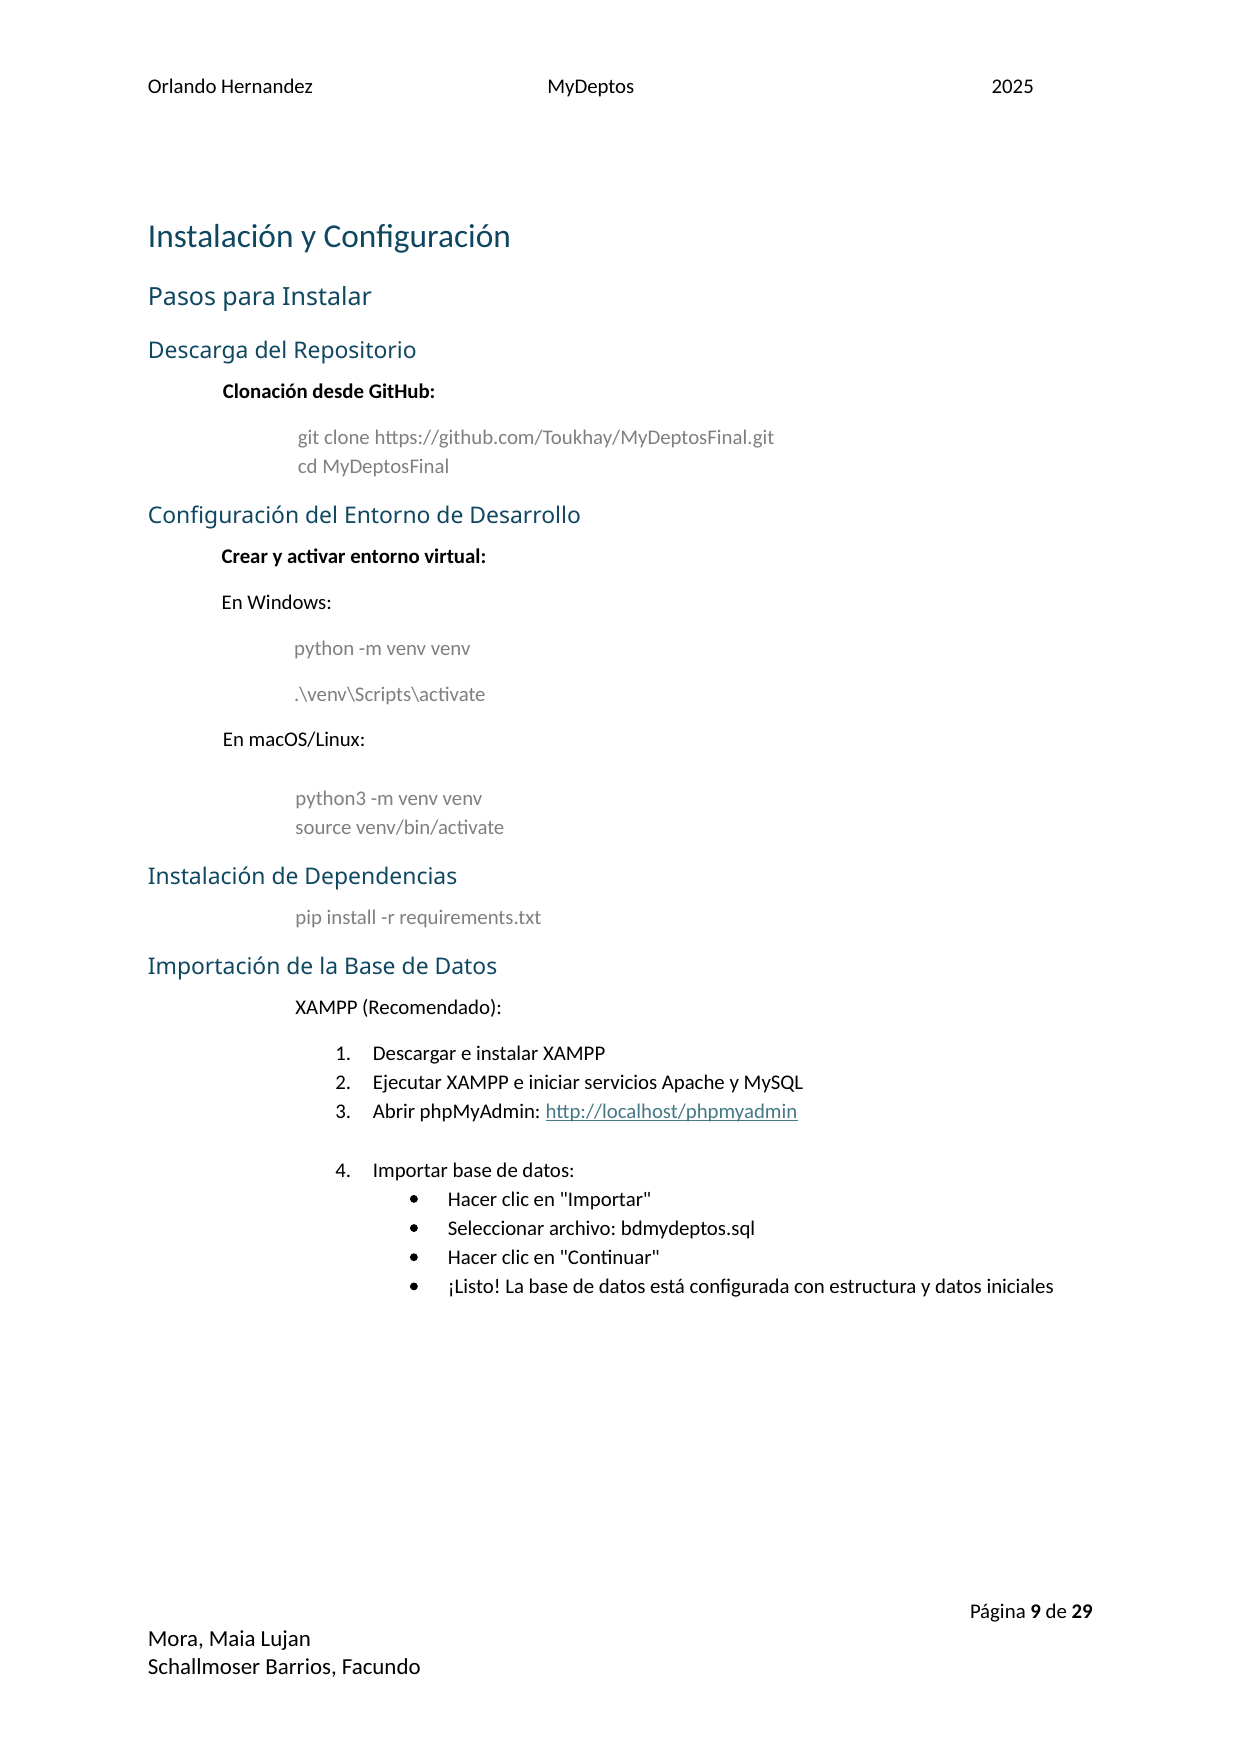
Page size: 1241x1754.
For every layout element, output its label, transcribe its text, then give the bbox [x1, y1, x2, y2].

list Seleccionar archivo: bdmydeptos.sql [410, 1215, 1092, 1241]
text .\venv\Scripts\activate [258, 681, 1092, 706]
list cd MyDeptosFinal [298, 453, 1092, 479]
list python3 -m venv venv [295, 785, 1092, 810]
text En Windows: [185, 589, 1092, 614]
list git clone https://github.com/Toukhay/MyDeptosFinal.git [298, 424, 1092, 449]
subtitle Configuración del Entorno de Desarrollo [148, 499, 1092, 530]
subtitle Instalación de Dependencias [148, 860, 1092, 891]
list pip install -r requirements.txt [223, 904, 1092, 930]
subtitle Pasos para Instalar [148, 278, 1092, 312]
text Clonación desde GitHub: [221, 378, 1092, 404]
subtitle Instalación y Configuración [148, 215, 1092, 255]
list Descargar e instalar XAMPP [335, 1040, 1092, 1066]
text python -m venv venv [258, 635, 1092, 660]
list Abrir phpMyAdmin: http://localhost/phpmyadmin [335, 1098, 1092, 1124]
list ¡Listo! La base de datos está configurada con estructura y datos iniciales [410, 1273, 1092, 1299]
list source venv/bin/activate [295, 814, 1092, 839]
list Hacer clic en "Continuar" [410, 1244, 1092, 1270]
list En macOS/Linux: [223, 727, 1092, 752]
text Crear y activar entorno virtual: [185, 543, 1092, 569]
list Importar base de datos: [335, 1157, 1092, 1182]
list Hacer clic en "Importar" [410, 1186, 1092, 1211]
subtitle Descarga del Repositorio [148, 334, 1092, 365]
text XAMPP (Recomendado): [221, 994, 1092, 1020]
subtitle Importación de la Base de Datos [148, 950, 1092, 981]
list Ejecutar XAMPP e iniciar servicios Apache y MySQL [335, 1069, 1092, 1095]
